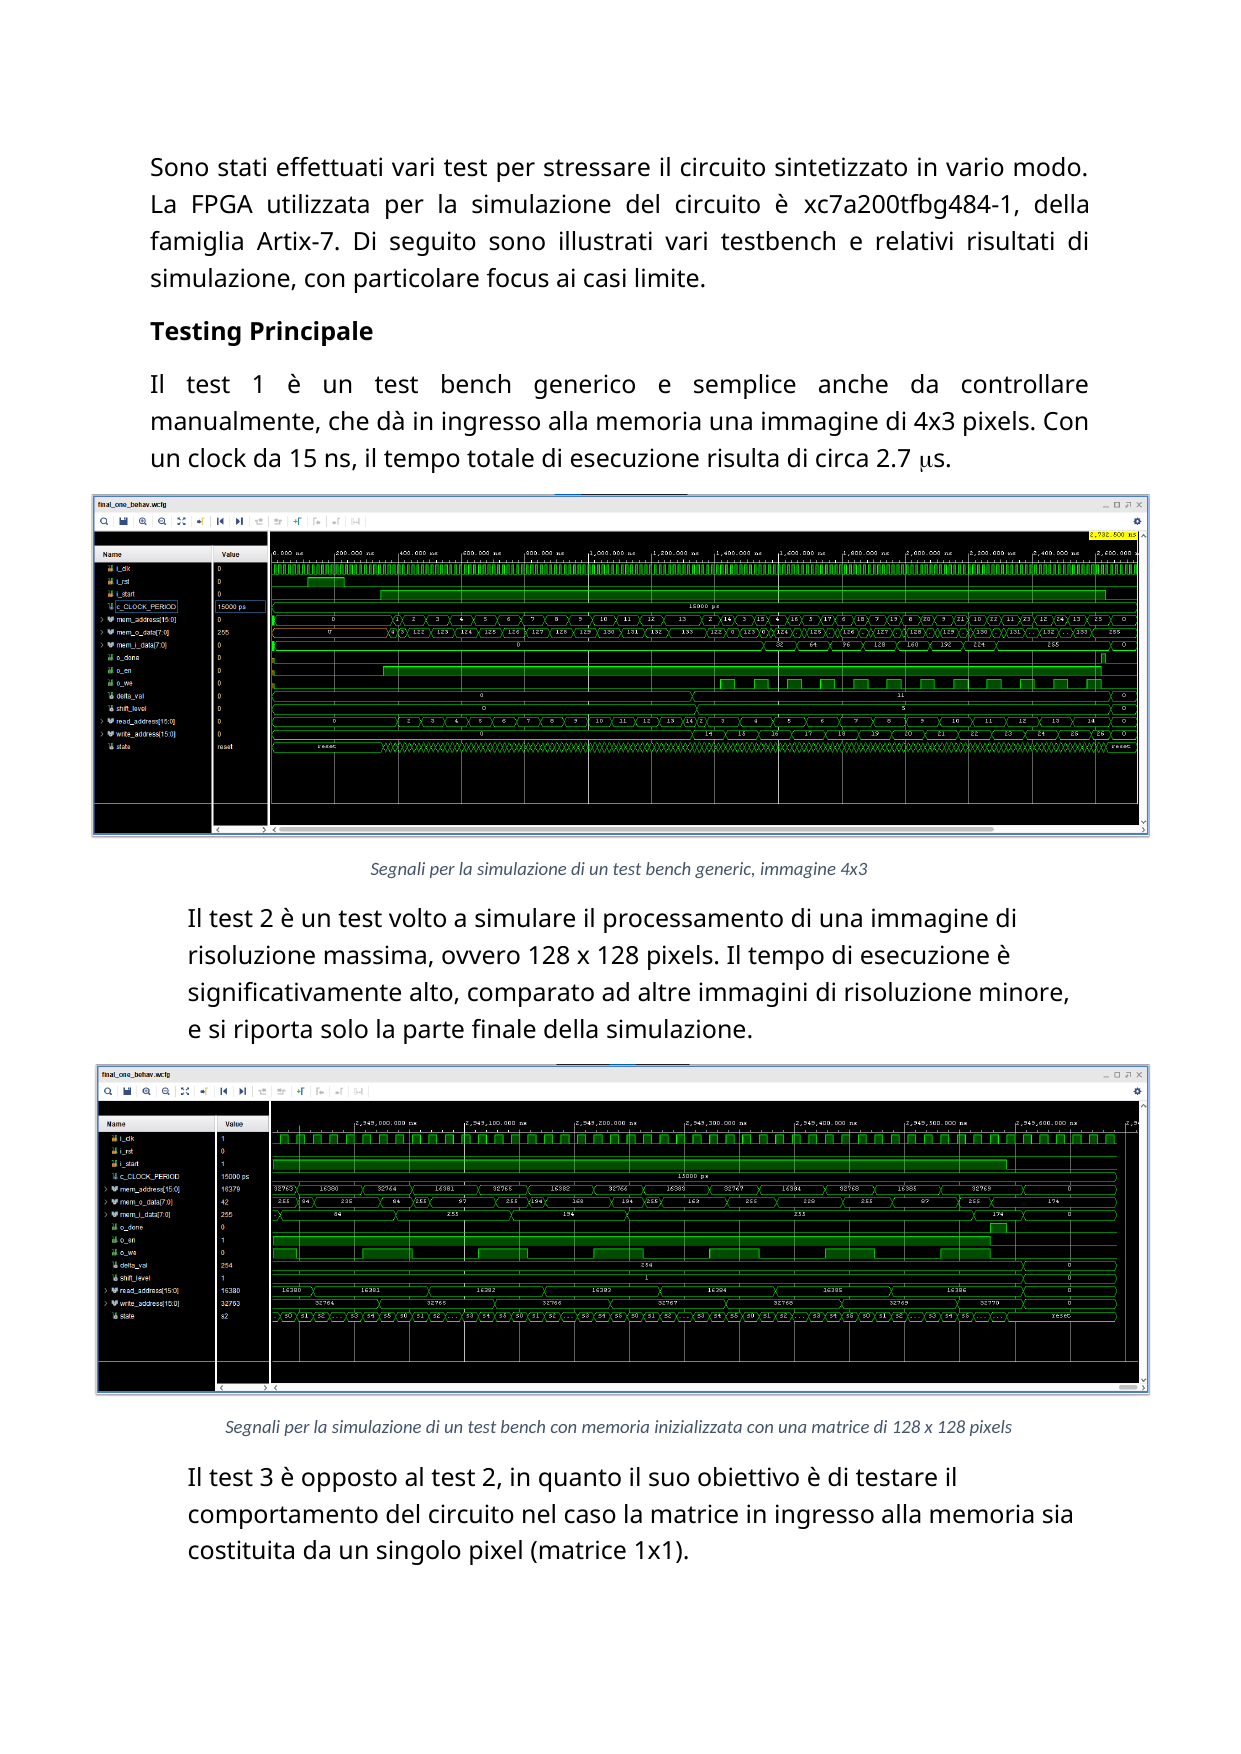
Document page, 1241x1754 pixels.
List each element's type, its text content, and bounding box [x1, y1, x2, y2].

text Sono stati effettuati vari test per stressare il circuito sintetizzato in vario modo. La FPGA utilizzata per la simulazione del circuito è xc7a200tfbg484-1, della famiglia Artix-7. Di seguito sono illustrati vari testbench e relativi risultati di simulazione, con particolare focus ai casi limite. [150, 150, 1090, 294]
text Segnali per la simulazione di un test bench generic, immagine 4x3 [150, 857, 1090, 880]
picture [94, 1064, 1151, 1397]
text Segnali per la simulazione di un test bench con memoria inizializzata con una matrice di 128 x 128 pixels [150, 1416, 1090, 1439]
text Il test 3 è opposto al test 2, in quanto il suo obiettivo è di testare il comportamento del circuito nel caso la matrice in ingresso alla memoria sia costituita da un singolo pixel (matrice 1x1). [187, 1459, 1090, 1567]
picture [91, 494, 1150, 839]
text Testing Principale [150, 314, 1090, 348]
text Il test 1 è un test bench generico e semplice anche da controllare manualmente, che dà in ingresso alla memoria una immagine di 4x3 pixels. Con un clock da 15 ns, il tempo totale di esecuzione risulta di circa 2.7 s. [150, 367, 1090, 475]
text Il test 2 è un test volto a simulare il processamento di una immagine di risoluzione massima, ovvero 128 x 128 pixels. Il tempo di esecuzione è significativamente alto, comparato ad altre immagini di risoluzione minore, e si riporta solo la parte finale della simulazione. [187, 901, 1090, 1045]
